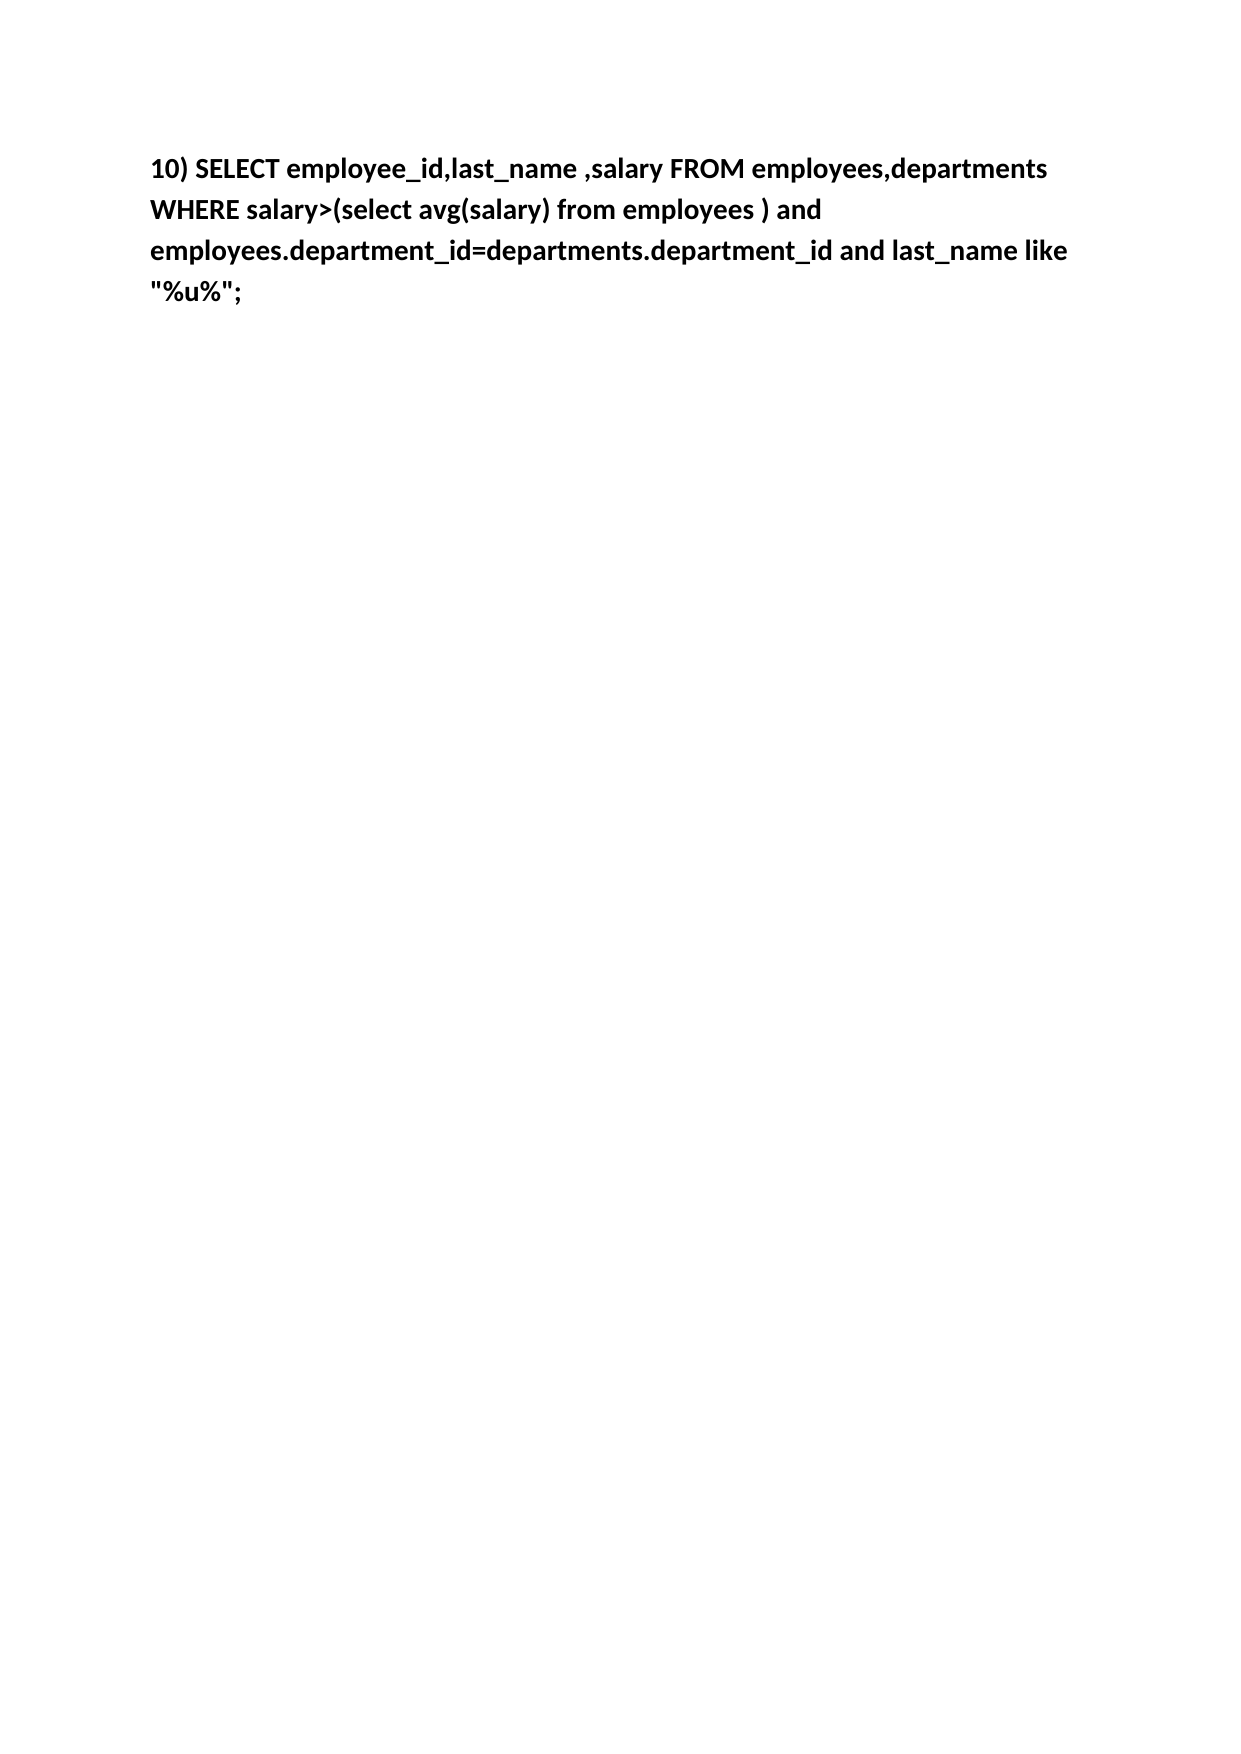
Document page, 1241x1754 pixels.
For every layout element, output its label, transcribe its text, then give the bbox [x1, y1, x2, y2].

text 10) SELECT employee_id,last_name ,salary FROM employees,departments WHERE salary>(select avg(salary) from employees ) and employees.department_id=departments.department_id and last_name like "%u%"; [150, 150, 1090, 308]
